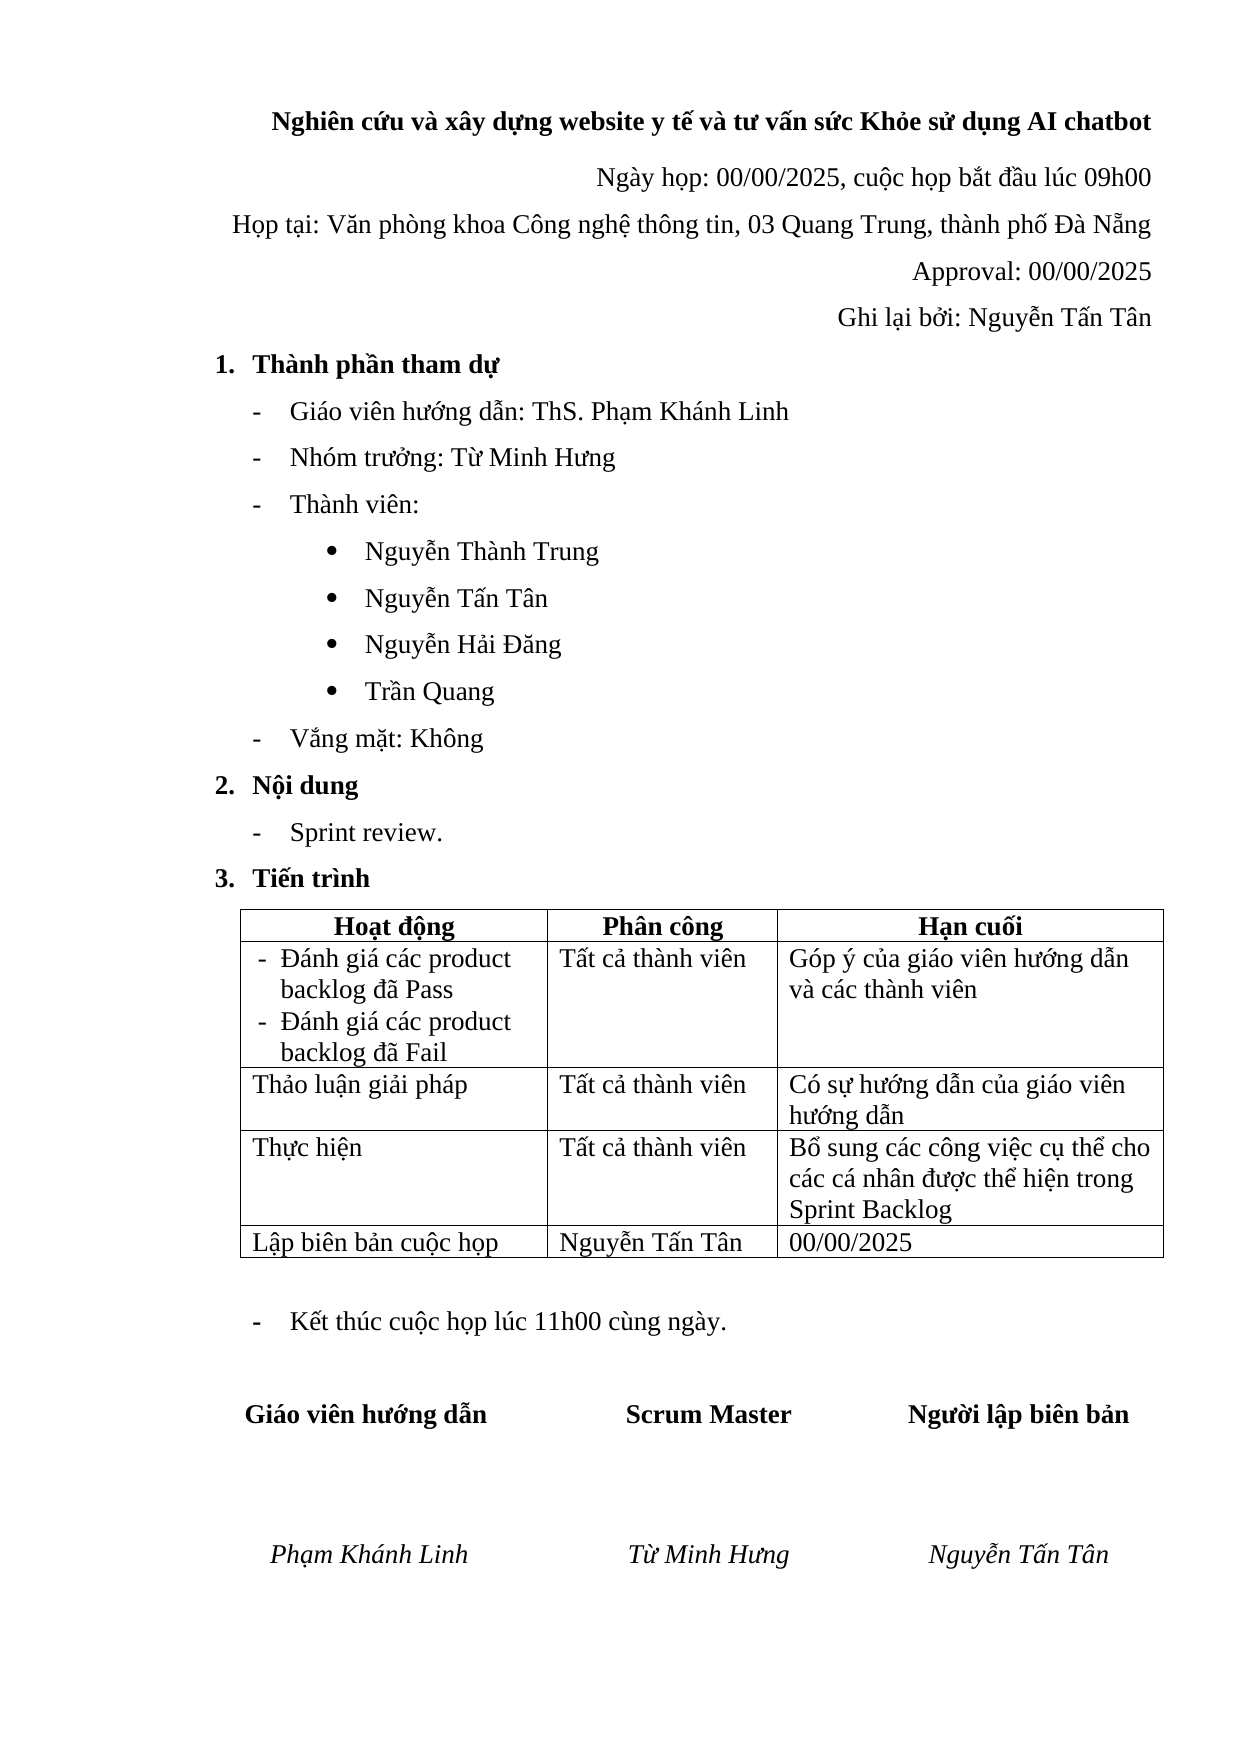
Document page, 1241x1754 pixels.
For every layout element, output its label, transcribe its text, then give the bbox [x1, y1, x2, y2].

text Nghiên cứu và xây dựng website y tế và tư vấn sức Khỏe sử dụng AI chatbot [177, 105, 1152, 136]
text Approval: 00/00/2025 [177, 255, 1152, 286]
table_cell Bổ sung các công việc cụ thể cho các cá nhân được thể hiện trong Sprint Backlog [778, 1131, 1163, 1225]
list Vắng mặt: Không [252, 722, 1152, 753]
table_cell Có sự hướng dẫn của giáo viên hướng dẫn [778, 1068, 1163, 1130]
table_header Hoạt động [241, 910, 547, 941]
list Nguyễn Thành Trung [327, 535, 1152, 566]
text Họp tại: Văn phòng khoa Công nghệ thông tin, 03 Quang Trung, thành phố Đà Nẵng [177, 208, 1152, 239]
list Thành viên: [252, 488, 1152, 519]
table_cell Lập biên bản cuộc họp [241, 1226, 547, 1257]
list Nhóm trưởng: Từ Minh Hưng [252, 442, 1152, 473]
table_cell Góp ý của giáo viên hướng dẫn và các thành viên [778, 942, 1163, 1067]
list Trần Quang [327, 676, 1152, 707]
list Sprint review. [252, 816, 1152, 847]
text Phạm Khánh Linh Từ Minh Hưng Nguyễn Tấn Tân [177, 1538, 1152, 1569]
table_cell Thảo luận giải pháp [241, 1068, 547, 1130]
list Thành phần tham dự [214, 348, 1152, 379]
table_cell Tất cả thành viên [548, 1131, 777, 1225]
list Nguyễn Tấn Tân [327, 582, 1152, 613]
table_header Hạn cuối [778, 910, 1163, 941]
table_cell Thực hiện [241, 1131, 547, 1225]
text Ghi lại bởi: Nguyễn Tấn Tân [177, 302, 1152, 333]
table_cell Tất cả thành viên [548, 1068, 777, 1130]
list Tiến trình [214, 862, 1152, 893]
text Giáo viên hướng dẫn Scrum Master Người lập biên bản [177, 1398, 1152, 1429]
list Kết thúc cuộc họp lúc 11h00 cùng ngày. [252, 1304, 1152, 1336]
list Nguyễn Hải Đăng [327, 629, 1152, 660]
list Giáo viên hướng dẫn: ThS. Phạm Khánh Linh [252, 395, 1152, 426]
table_cell Tất cả thành viên [548, 942, 777, 1067]
table_cell Đánh giá các product backlog đã Pass Đánh giá các product backlog đã Fail [241, 942, 547, 1067]
text Ngày họp: 00/00/2025, cuộc họp bắt đầu lúc 09h00 [177, 162, 1152, 193]
table_cell 00/00/2025 [778, 1226, 1163, 1257]
list Nội dung [214, 769, 1152, 800]
table_header Phân công [548, 910, 777, 941]
table_cell Nguyễn Tấn Tân [548, 1226, 777, 1257]
